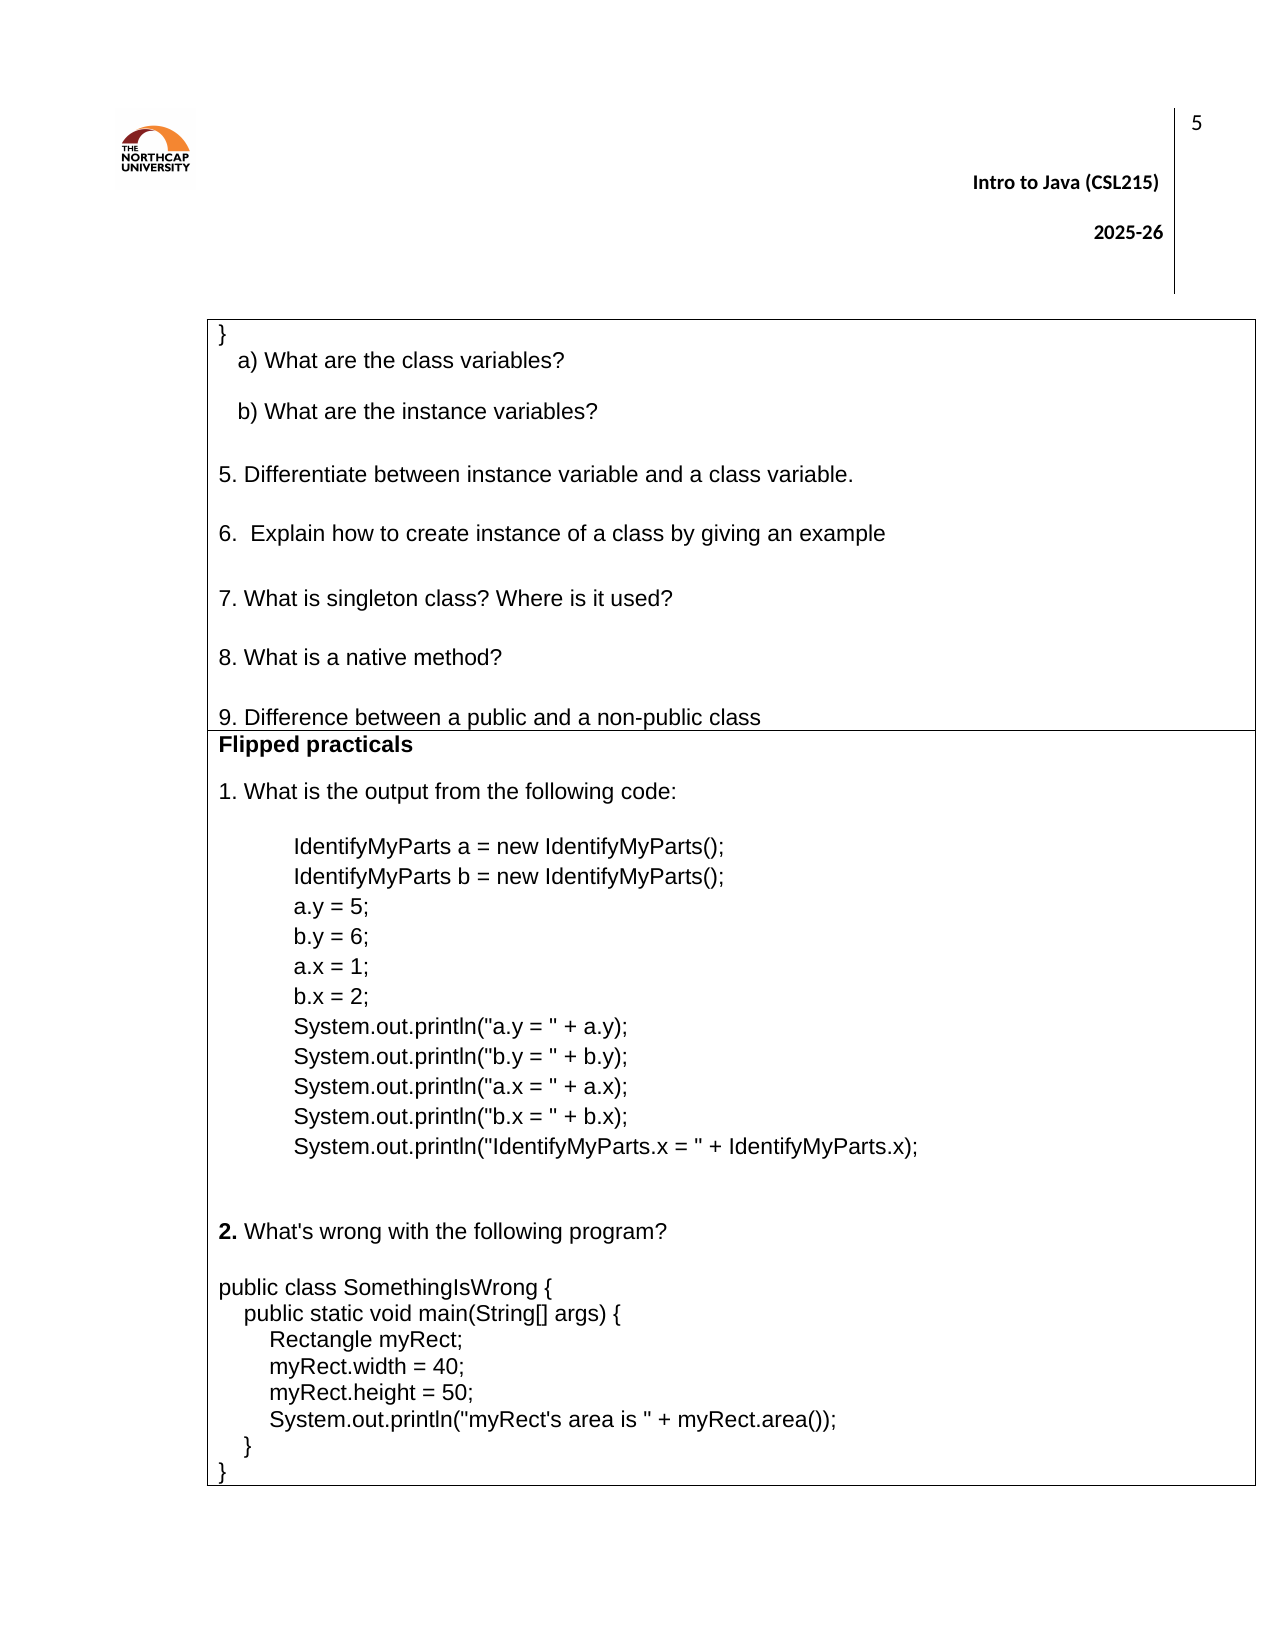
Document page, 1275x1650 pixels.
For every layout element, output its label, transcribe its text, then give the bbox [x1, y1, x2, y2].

picture [115, 108, 197, 190]
